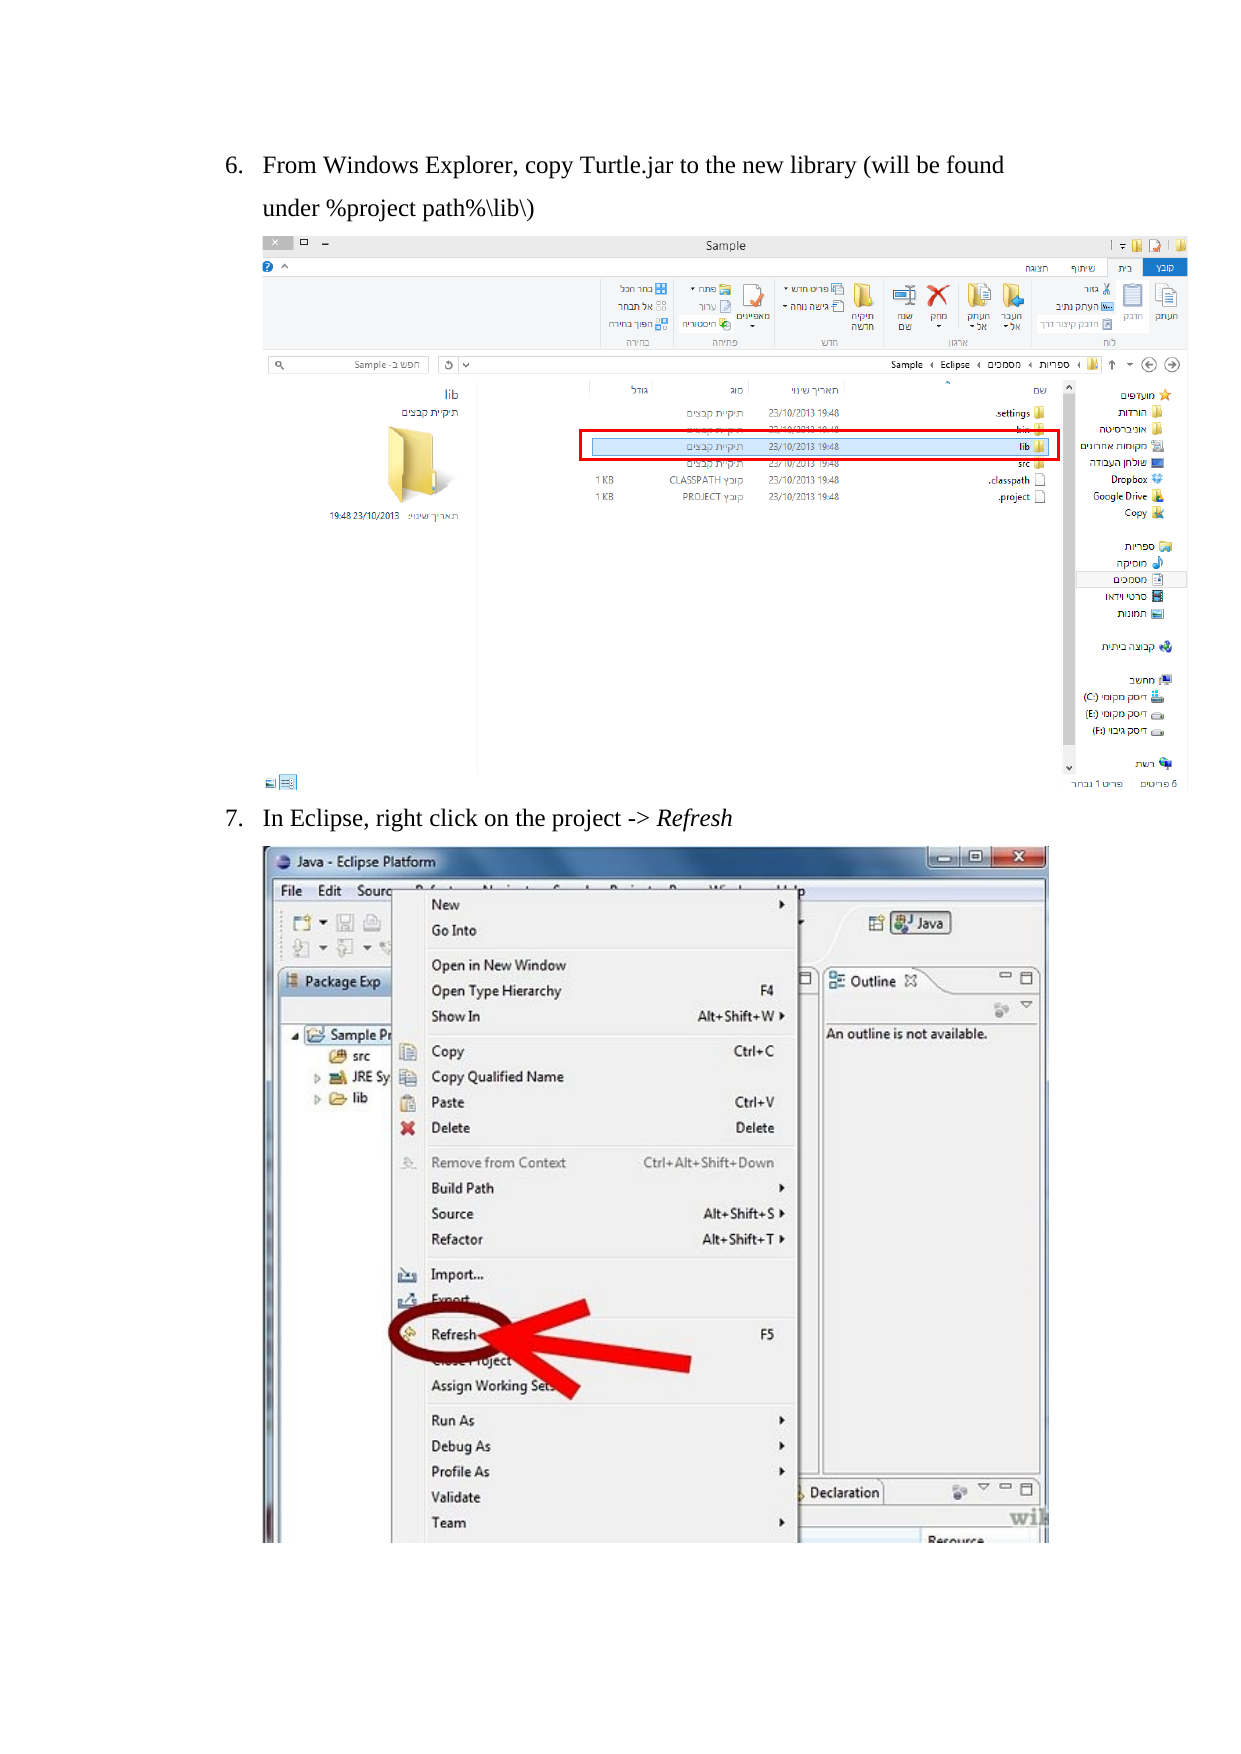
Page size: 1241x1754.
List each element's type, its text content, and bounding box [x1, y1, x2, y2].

picture [262, 846, 1049, 1543]
picture [262, 236, 1188, 790]
